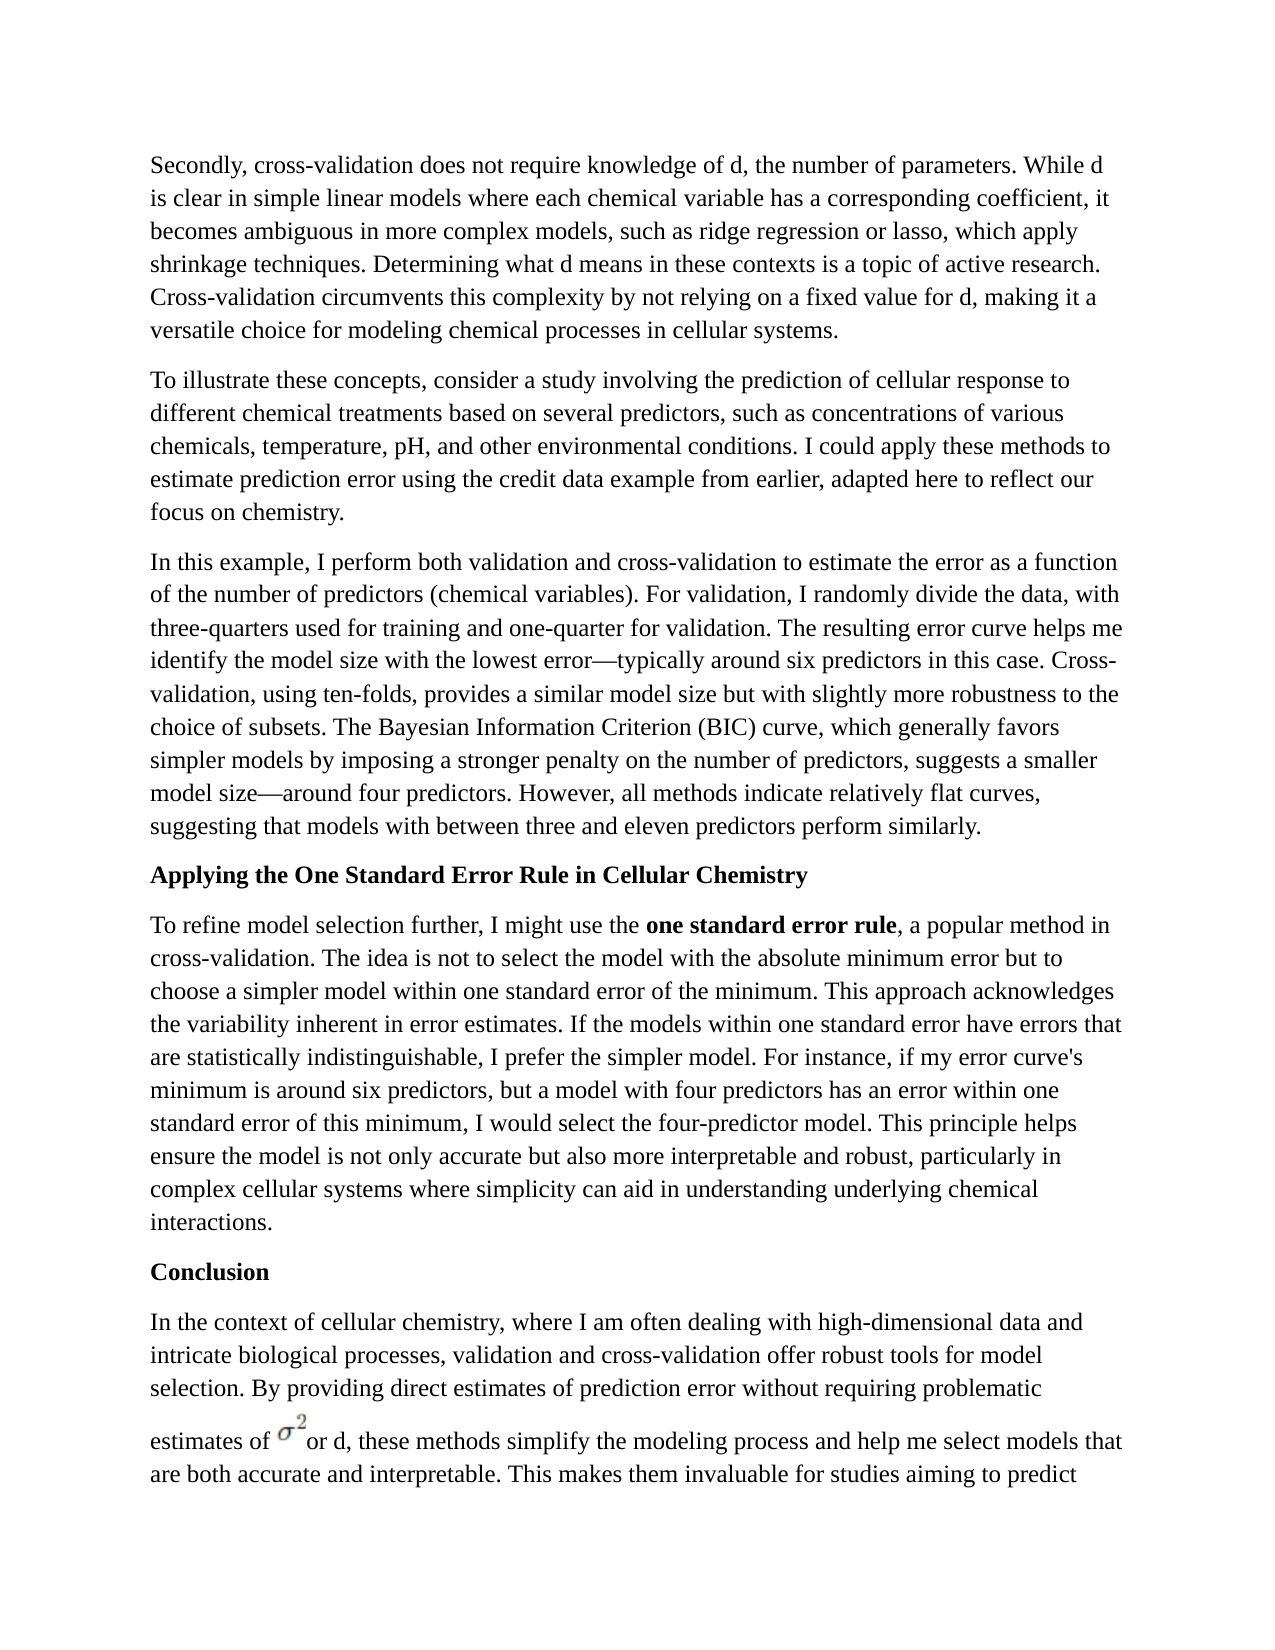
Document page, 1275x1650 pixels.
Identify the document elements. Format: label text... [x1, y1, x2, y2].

text To refine model selection further, I might use the one standard error rule, a popular method in cross-validation. The idea is not to select the model with the absolute minimum error but to choose a simpler model within one standard error of the minimum. This approach acknowledges the variability inherent in error estimates. If the models within one standard error have errors that are statistically indistinguishable, I prefer the simpler model. For instance, if my error curve's minimum is around six predictors, but a model with four predictors has an error within one standard error of this minimum, I would select the four-predictor model. This principle helps ensure the model is not only accurate but also more interpretable and robust, particularly in complex cellular systems where simplicity can aid in understanding underlying chemical interactions. [150, 910, 1125, 1236]
text In this example, I perform both validation and cross-validation to estimate the error as a function of the number of predictors (chemical variables). For validation, I randomly divide the data, with three-quarters used for training and one-quarter for validation. The resulting error curve helps me identify the model size with the lowest error—typically around six predictors in this case. Cross-validation, using ten-folds, provides a similar model size but with slightly more robustness to the choice of subsets. The Bayesian Information Criterion (BIC) curve, which generally favors simpler models by imposing a stronger penalty on the number of predictors, suggests a smaller model size—around four predictors. However, all methods indicate relatively flat curves, suggesting that models with between three and eleven predictors perform similarly. [150, 547, 1125, 839]
picture [276, 1405, 307, 1450]
text Conclusion [150, 1257, 1125, 1286]
text To illustrate these concepts, consider a study involving the prediction of cellular response to different chemical treatments based on several predictors, such as concentrations of various chemicals, temperature, pH, and other environmental conditions. I could apply these methods to estimate prediction error using the credit data example from earlier, adapted here to reflect our focus on chemistry. [150, 365, 1125, 526]
text Applying the One Standard Error Rule in Cellular Chemistry [150, 860, 1125, 889]
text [150, 1307, 1125, 1488]
text Secondly, cross-validation does not require knowledge of d, the number of parameters. While d is clear in simple linear models where each chemical variable has a corresponding coefficient, it becomes ambiguous in more complex models, such as ridge regression or lasso, which apply shrinkage techniques. Determining what d means in these contexts is a topic of active research. Cross-validation circumvents this complexity by not relying on a fixed value for d, making it a versatile choice for modeling chemical processes in cellular systems. [150, 150, 1125, 344]
